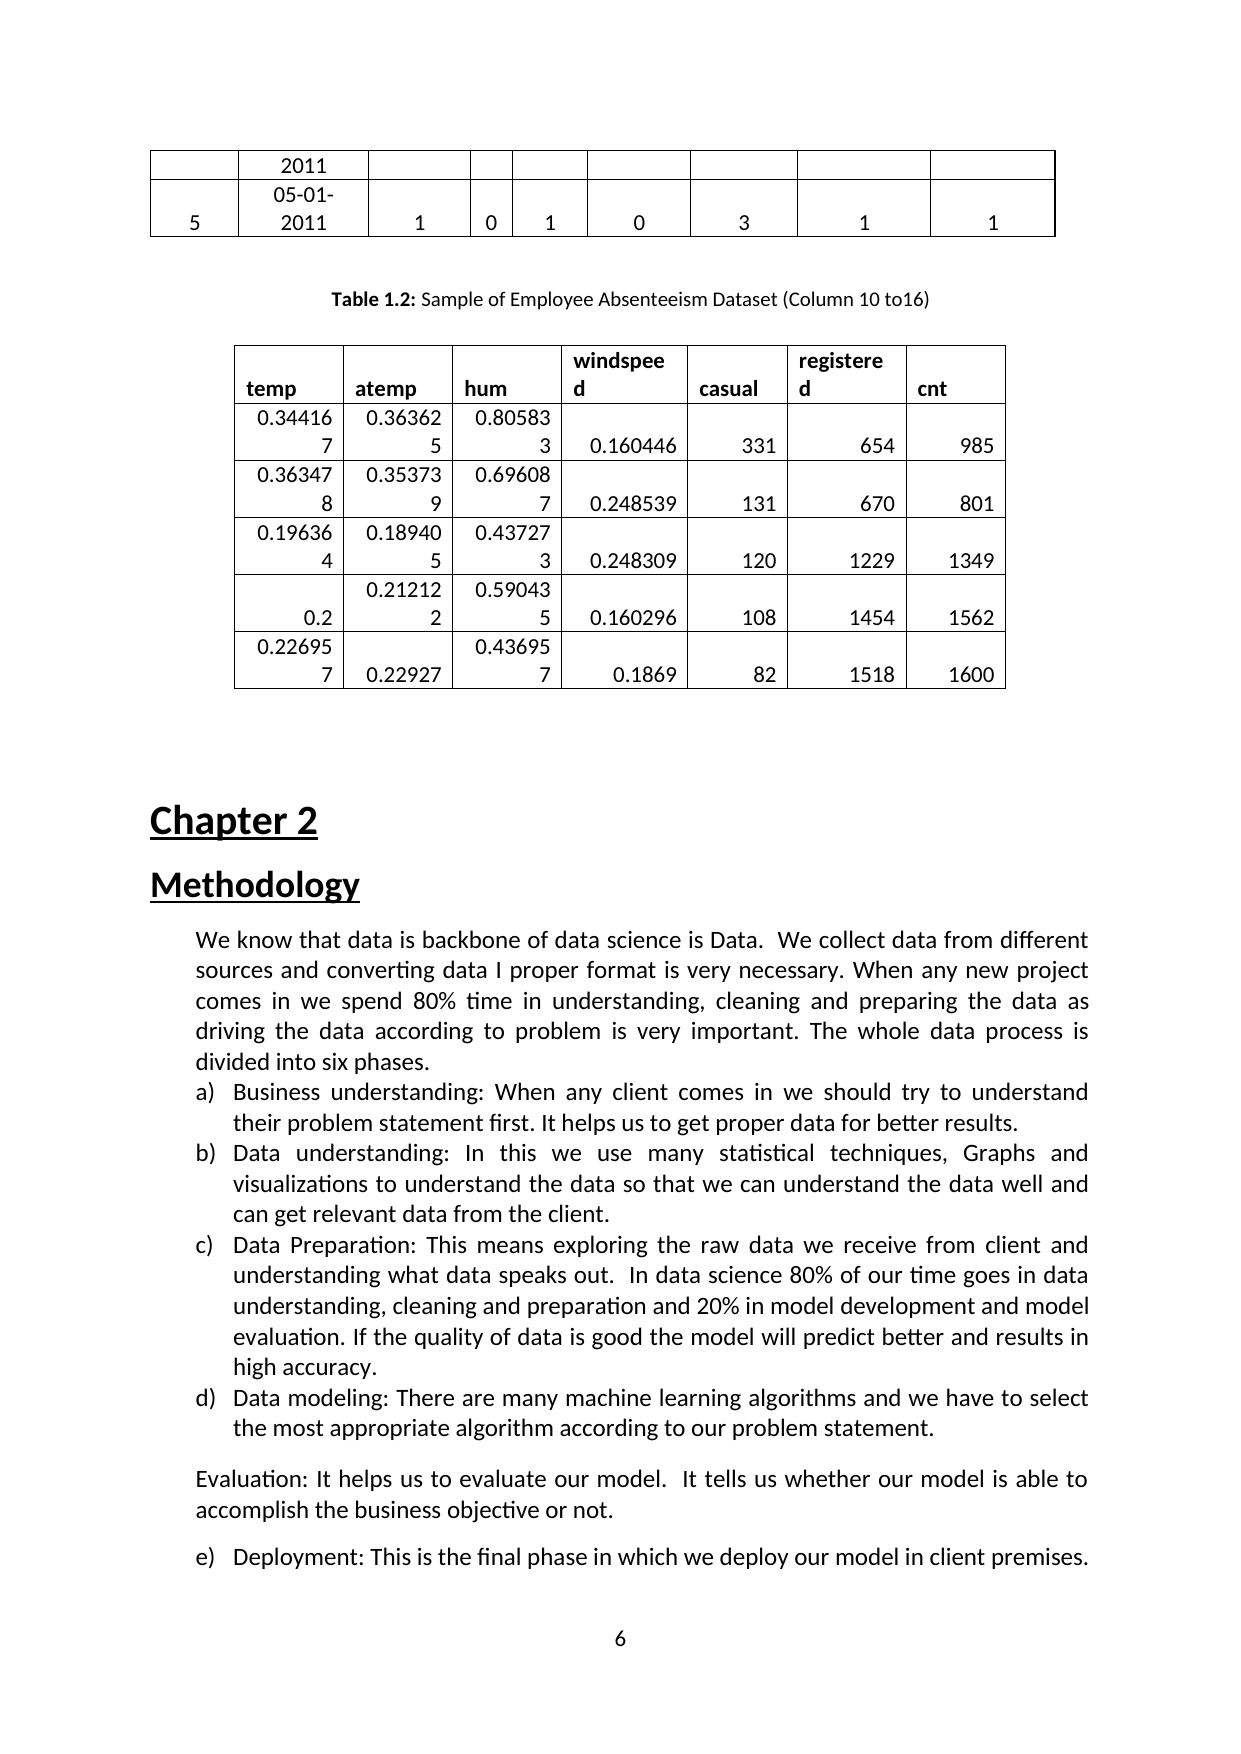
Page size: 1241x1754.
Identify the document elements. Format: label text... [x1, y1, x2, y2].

text Methodology [150, 861, 1090, 907]
table_cell 0.2 [235, 575, 343, 631]
table_cell 4 [151, 151, 238, 179]
table_cell 2 [691, 151, 797, 179]
table_cell 05-01-2011 [239, 180, 368, 236]
table_header casual [688, 346, 787, 402]
list We know that data is backbone of data science is Data. We collect data from different sources and converting data I proper format is very necessary. When any new project comes in we spend 80% time in understanding, cleaning and preparing the data as driving the data according to problem is very important. The whole data process is divided into six phases. [195, 924, 1090, 1077]
list Deployment: This is the final phase in which we deploy our model in client premises. [195, 1541, 1090, 1572]
table_header windspeed [562, 346, 687, 402]
table_cell 1600 [907, 632, 1005, 688]
table_cell 1 [369, 151, 470, 179]
list Data understanding: In this we use many statistical techniques, Graphs and visualizations to understand the data so that we can understand the data well and can get relevant data from the client. [195, 1138, 1090, 1229]
table_cell 654 [788, 404, 906, 459]
table_cell 1 [931, 151, 1054, 179]
table_cell 108 [688, 575, 787, 631]
list Table 1.2: Sample of Employee Absenteeism Dataset (Column 10 to16) [195, 286, 1090, 312]
table_cell 120 [688, 518, 787, 574]
table_cell 0.212122 [344, 575, 452, 631]
table_cell 1 [513, 180, 587, 236]
table_cell 670 [788, 461, 906, 517]
text Evaluation: It helps us to evaluate our model. It tells us whether our model is able to accomplish the business objective or not. [195, 1464, 1090, 1525]
table_cell 0.696087 [453, 461, 561, 517]
table_cell 0.437273 [453, 518, 561, 574]
table_cell 0.805833 [453, 404, 561, 459]
table_cell 1454 [788, 575, 906, 631]
table_cell 1 [513, 151, 587, 179]
table_cell 1 [369, 180, 470, 236]
table_cell 131 [688, 461, 787, 517]
table_cell 1 [798, 180, 930, 236]
table_cell 1518 [788, 632, 906, 688]
table_header hum [453, 346, 561, 402]
list Data modeling: There are many machine learning algorithms and we have to select the most appropriate algorithm according to our problem statement. [195, 1382, 1090, 1443]
table_cell 0.248309 [562, 518, 687, 574]
table_cell 0.196364 [235, 518, 343, 574]
table_cell 0.590435 [453, 575, 561, 631]
table_header cnt [907, 346, 1005, 402]
table_cell 1 [798, 151, 930, 179]
list Data Preparation: This means exploring the raw data we receive from client and understanding what data speaks out. In data science 80% of our time goes in data understanding, cleaning and preparation and 20% in model development and model evaluation. If the quality of data is good the model will predict better and results in high accuracy. [195, 1229, 1090, 1382]
list Business understanding: When any client comes in we should try to understand their problem statement first. It helps us to get proper data for better results. [195, 1077, 1090, 1138]
table_cell 0 [471, 151, 512, 179]
text Chapter 2 [150, 794, 1090, 845]
table_cell 82 [688, 632, 787, 688]
table_cell 1562 [907, 575, 1005, 631]
table_cell 0.1869 [562, 632, 687, 688]
table_cell 0.344167 [235, 404, 343, 459]
table_cell 0.248539 [562, 461, 687, 517]
table_cell 331 [688, 404, 787, 459]
table_cell 1229 [788, 518, 906, 574]
table_cell 0 [588, 180, 690, 236]
table_cell 04-01-2011 [239, 151, 368, 179]
table_cell 3 [691, 180, 797, 236]
table_cell 0.189405 [344, 518, 452, 574]
table_header registered [788, 346, 906, 402]
table_cell 0.160446 [562, 404, 687, 459]
table_header atemp [344, 346, 452, 402]
table_cell 985 [907, 404, 1005, 459]
table_cell 0.226957 [235, 632, 343, 688]
table_cell 0.363478 [235, 461, 343, 517]
table_cell 0.363625 [344, 404, 452, 459]
table_header temp [235, 346, 343, 402]
table_cell 0.22927 [344, 632, 452, 688]
table_cell 1349 [907, 518, 1005, 574]
table_cell 0.353739 [344, 461, 452, 517]
table_cell 0.160296 [562, 575, 687, 631]
table_cell 1 [931, 180, 1054, 236]
table_cell 0.436957 [453, 632, 561, 688]
table_cell 0 [471, 180, 512, 236]
table_cell 0 [588, 151, 690, 179]
table_cell 801 [907, 461, 1005, 517]
table_cell 5 [151, 180, 238, 236]
